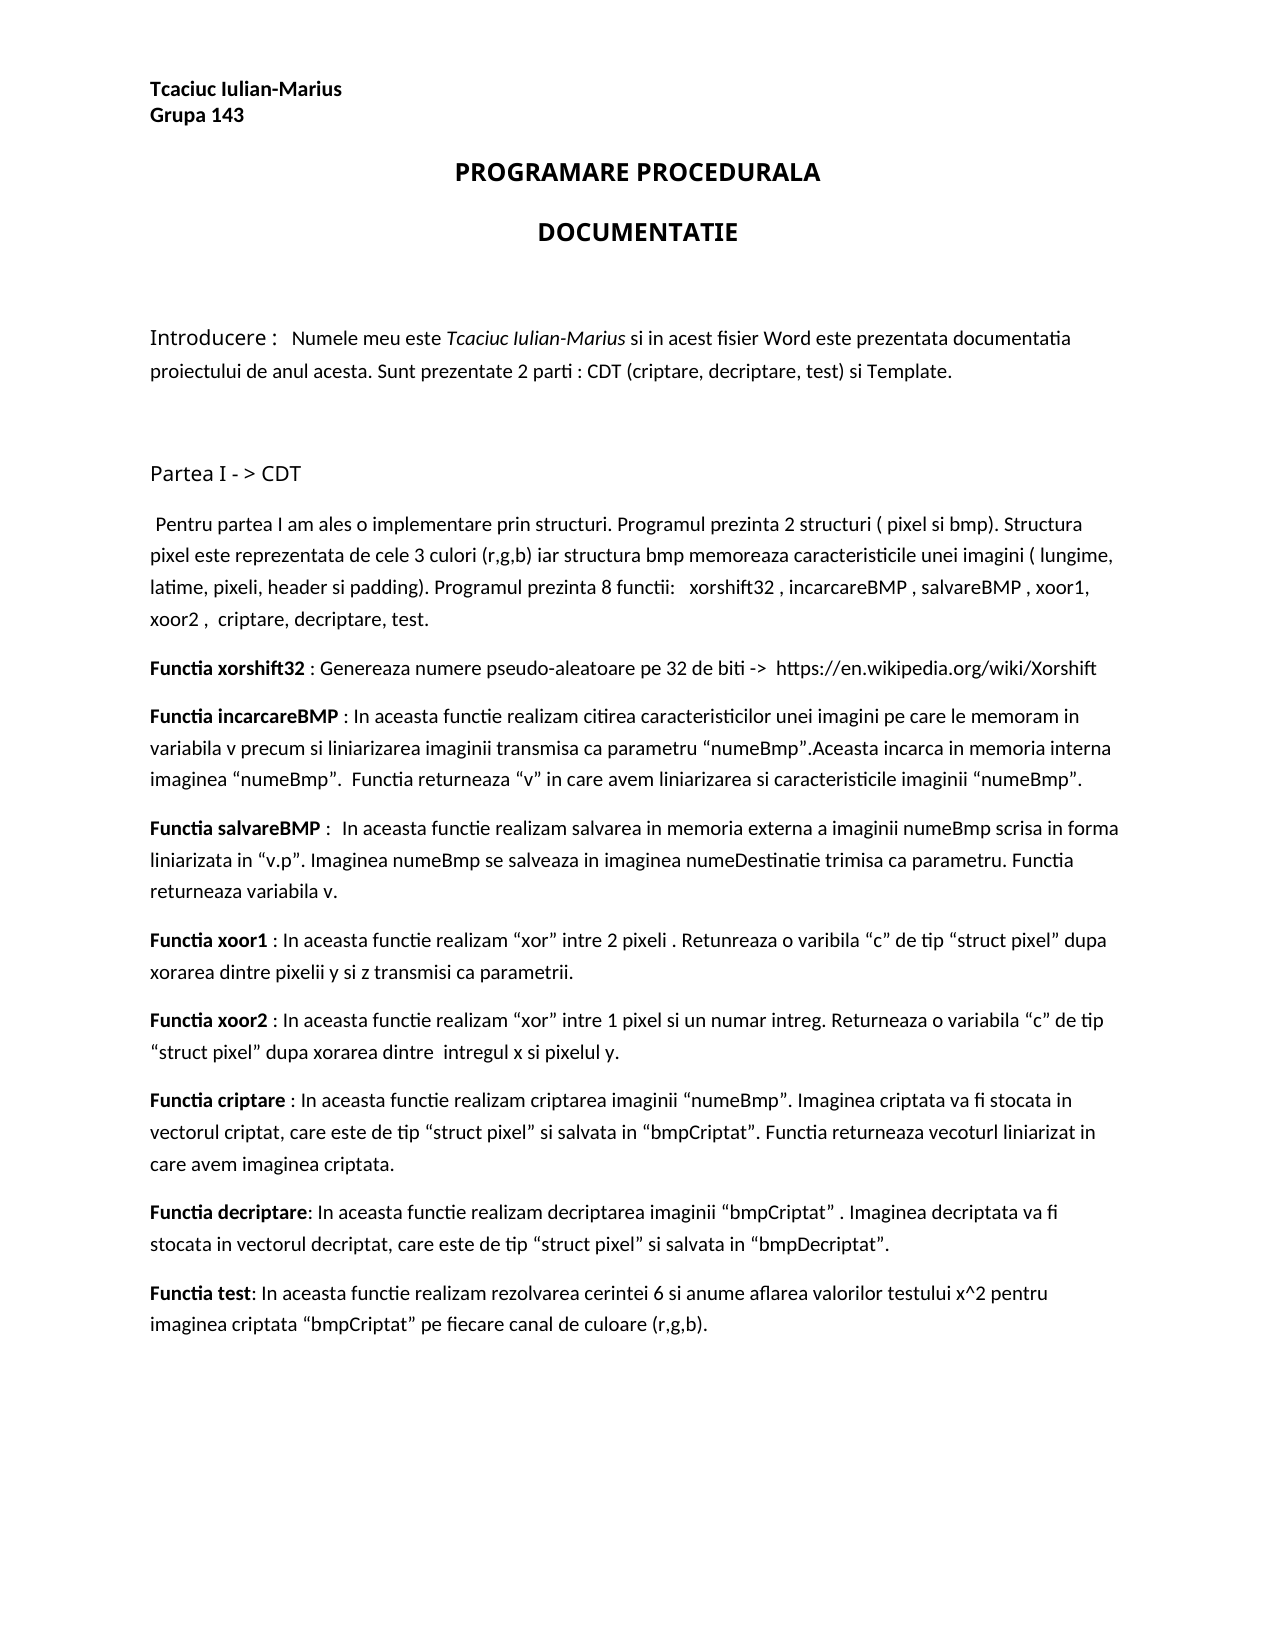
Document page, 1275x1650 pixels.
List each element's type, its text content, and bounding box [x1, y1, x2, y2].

text Functia decriptare: In aceasta functie realizam decriptarea imaginii “bmpCriptat” . Imaginea decriptata va fi stocata in vectorul decriptat, care este de tip “struct pixel” si salvata in “bmpDecriptat”. [150, 1199, 1125, 1257]
text Functia test: In aceasta functie realizam rezolvarea cerintei 6 si anume aflarea valorilor testului x^2 pentru imaginea criptata “bmpCriptat” pe fiecare canal de culoare (r,g,b). [150, 1280, 1125, 1337]
text Functia incarcareBMP : In aceasta functie realizam citirea caracteristicilor unei imagini pe care le memoram in variabila v precum si liniarizarea imaginii transmisa ca parametru “numeBmp”.Aceasta incarca in memoria interna imaginea “numeBmp”. Functia returneaza “v” in care avem liniarizarea si caracteristicile imaginii “numeBmp”. [150, 703, 1125, 792]
text Functia salvareBMP : In aceasta functie realizam salvarea in memoria externa a imaginii numeBmp scrisa in forma liniarizata in “v.p”. Imaginea numeBmp se salveaza in imaginea numeDestinatie trimisa ca parametru. Functia returneaza variabila v. [150, 815, 1125, 904]
text Functia criptare : In aceasta functie realizam criptarea imaginii “numeBmp”. Imaginea criptata va fi stocata in vectorul criptat, care este de tip “struct pixel” si salvata in “bmpCriptat”. Functia returneaza vecoturl liniarizat in care avem imaginea criptata. [150, 1087, 1125, 1176]
text Introducere : Numele meu este Tcaciuc Iulian-Marius si in acest fisier Word este prezentata documentatia proiectului de anul acesta. Sunt prezentate 2 parti : CDT (criptare, decriptare, test) si Template. [150, 323, 1125, 383]
text Pentru partea I am ales o implementare prin structuri. Programul prezinta 2 structuri ( pixel si bmp). Structura pixel este reprezentata de cele 3 culori (r,g,b) iar structura bmp memoreaza caracteristicile unei imagini ( lungime, latime, pixeli, header si padding). Programul prezinta 8 functii: xorshift32 , incarcareBMP , salvareBMP , xoor1, xoor2 , criptare, decriptare, test. [150, 511, 1125, 632]
text DOCUMENTATIE [150, 214, 1125, 248]
text PROGRAMARE PROCEDURALA [150, 155, 1125, 189]
text Functia xorshift32 : Genereaza numere pseudo-aleatoare pe 32 de biti -> https://en.wikipedia.org/wiki/Xorshift [150, 655, 1125, 680]
text Partea I - > CDT [150, 459, 1125, 487]
text Functia xoor2 : In aceasta functie realizam “xor” intre 1 pixel si un numar intreg. Returneaza o variabila “c” de tip “struct pixel” dupa xorarea dintre intregul x si pixelul y. [150, 1007, 1125, 1064]
text Functia xoor1 : In aceasta functie realizam “xor” intre 2 pixeli . Retunreaza o varibila “c” de tip “struct pixel” dupa xorarea dintre pixelii y si z transmisi ca parametrii. [150, 927, 1125, 984]
